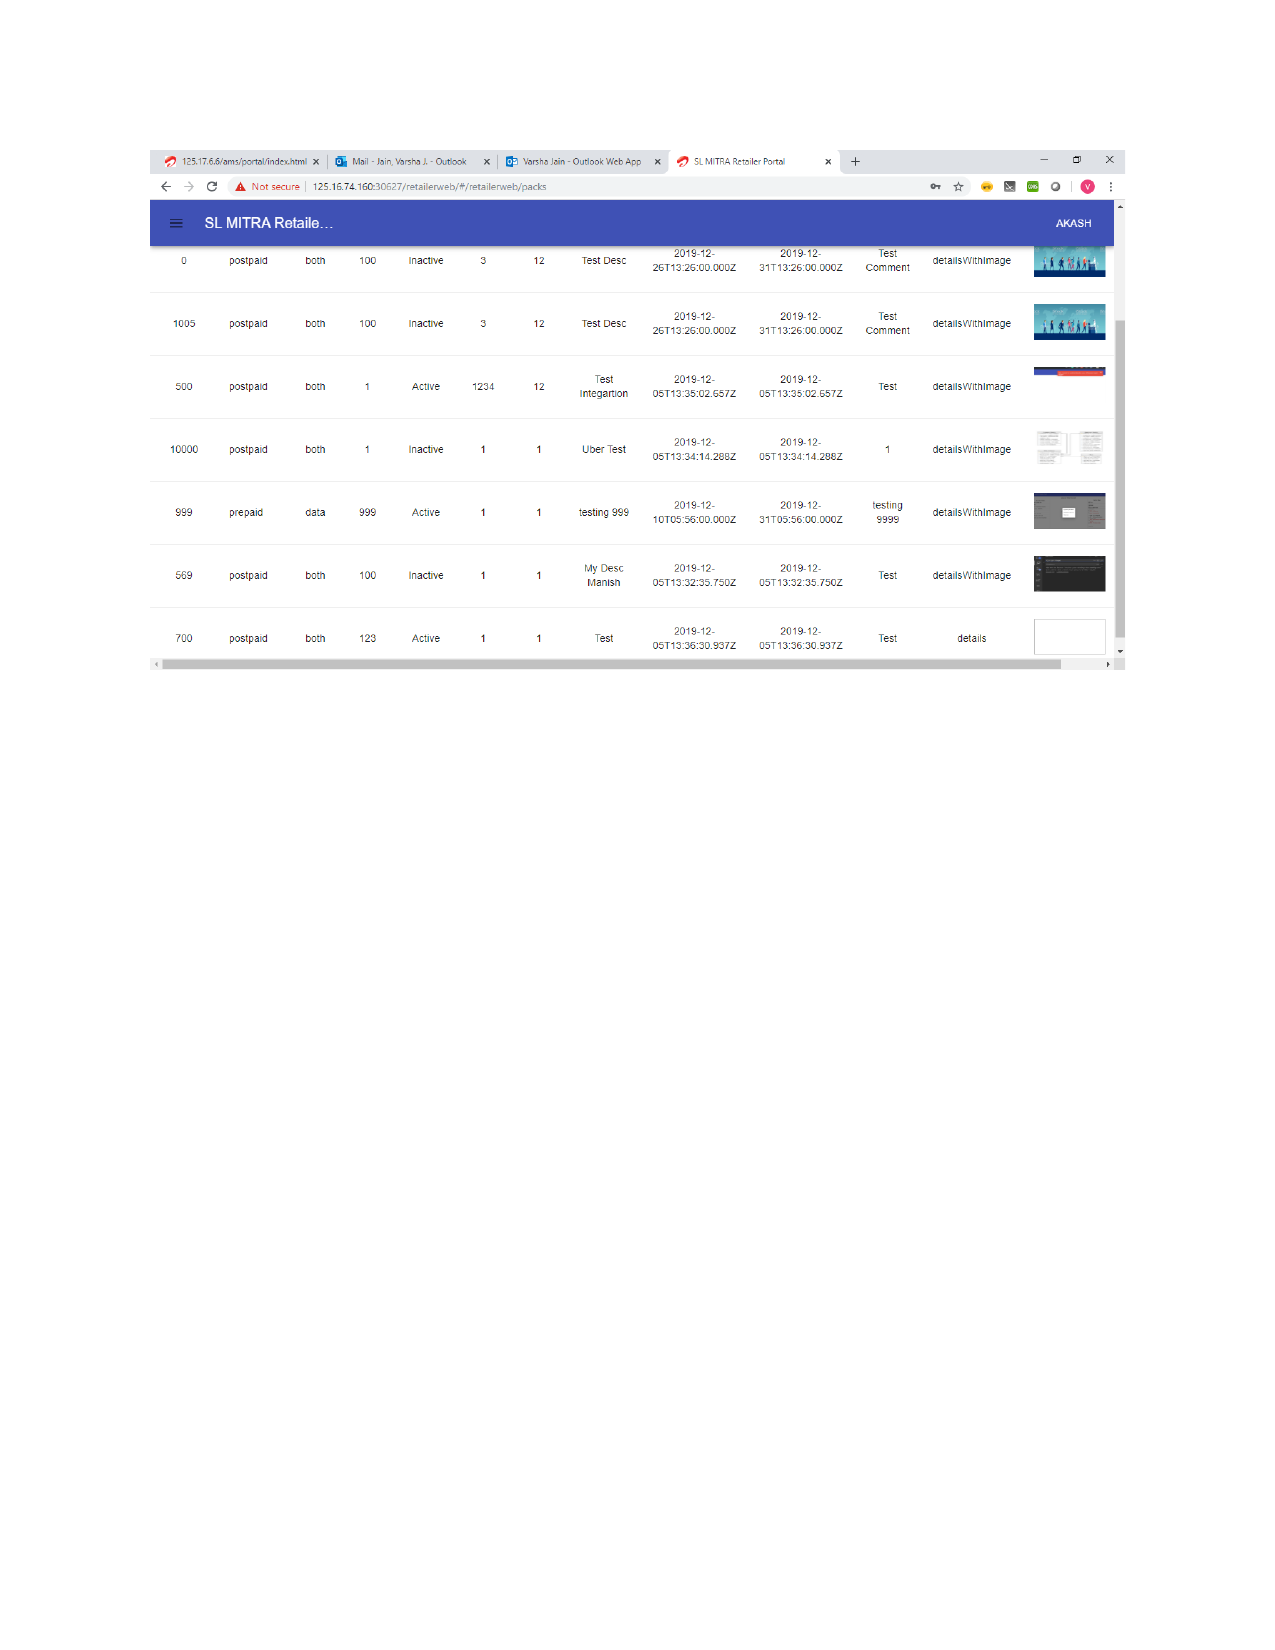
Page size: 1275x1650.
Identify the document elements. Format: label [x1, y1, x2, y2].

picture [150, 150, 1125, 670]
